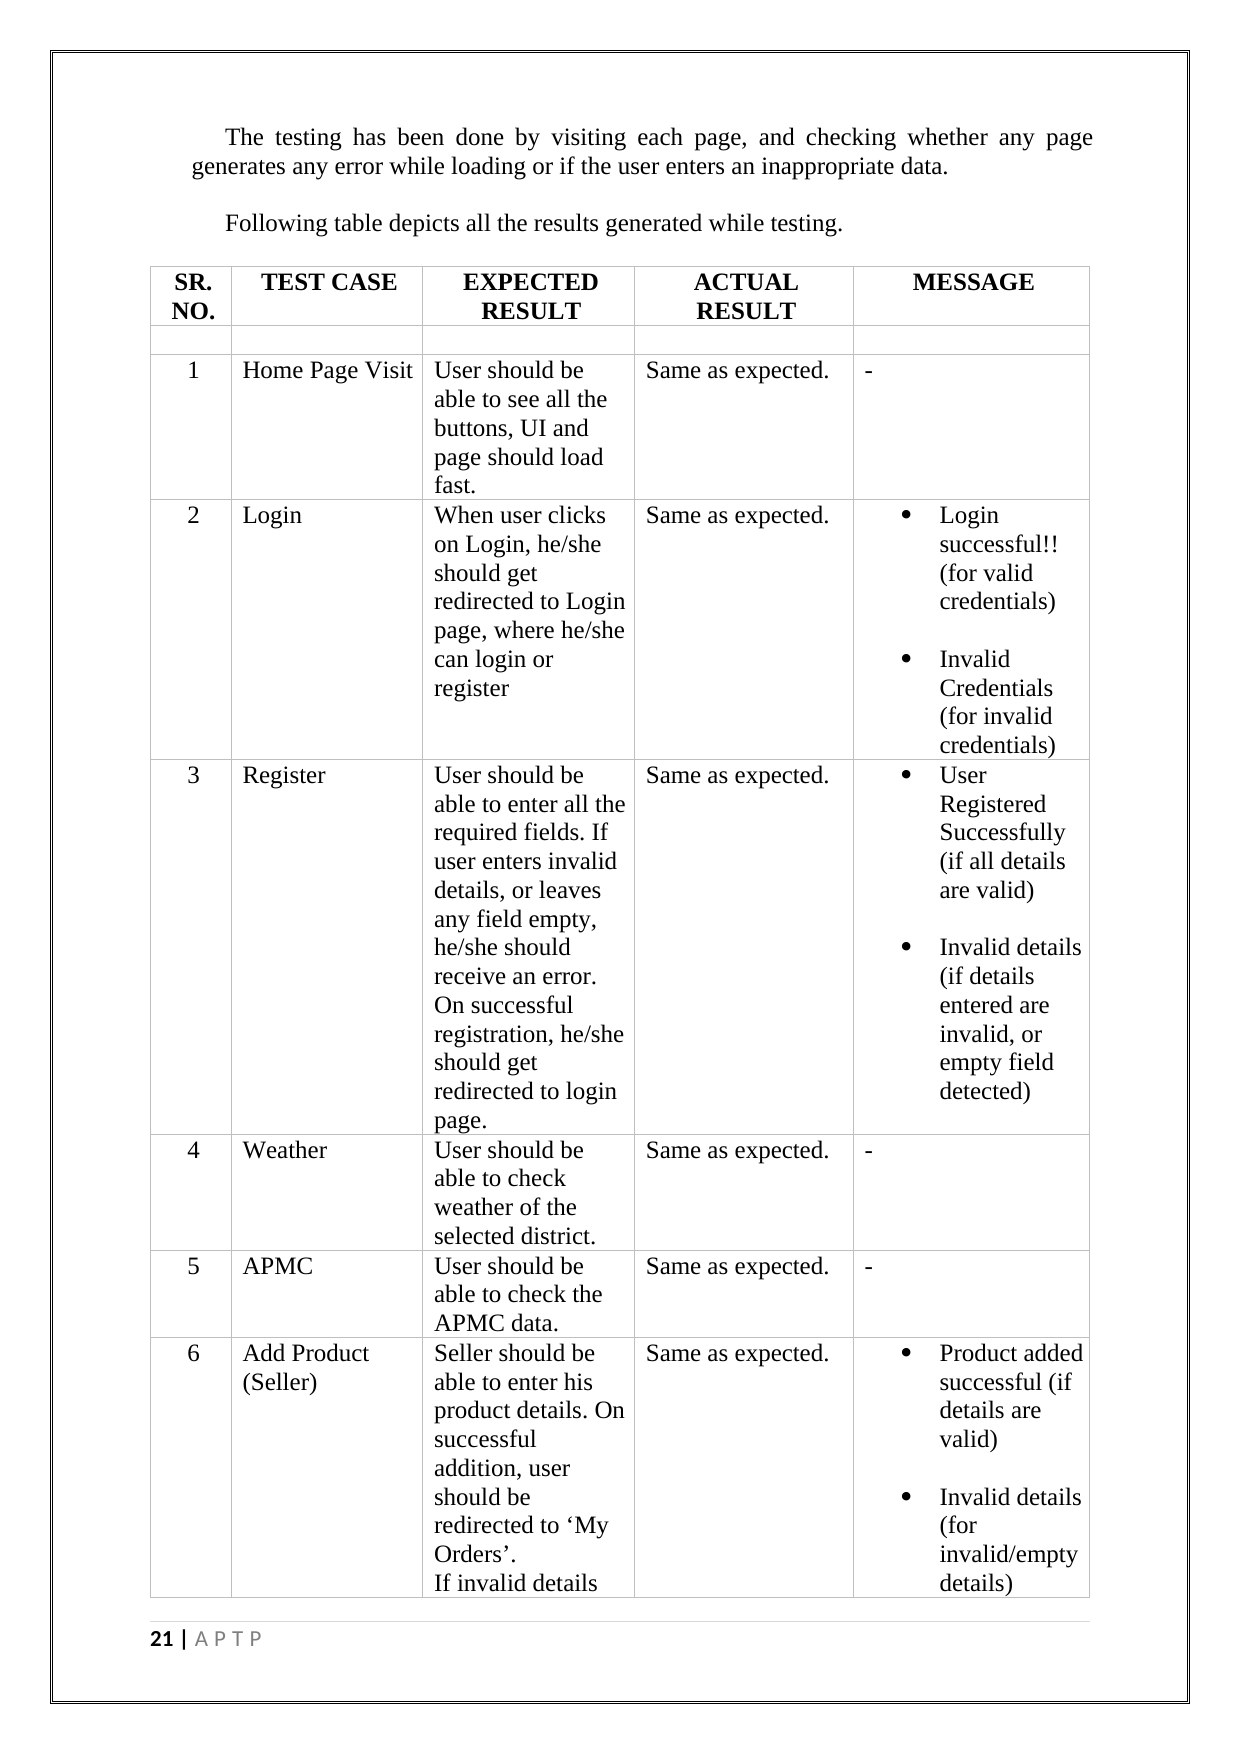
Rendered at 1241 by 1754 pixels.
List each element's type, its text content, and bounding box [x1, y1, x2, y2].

table_cell Same as expected. [635, 1338, 853, 1597]
table_cell Login [232, 500, 422, 759]
table_cell - [854, 1135, 1089, 1250]
table_header ACTUAL RESULT [635, 267, 853, 324]
table_header TEST CASE [232, 267, 422, 324]
table_cell 5 [151, 1251, 231, 1337]
table_cell Same as expected. [635, 500, 853, 759]
table_cell 2 [151, 500, 231, 759]
table_cell Same as expected. [635, 760, 853, 1134]
table_cell 6 [151, 1338, 231, 1597]
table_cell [854, 1338, 1089, 1597]
table_cell 1 [151, 355, 231, 499]
table_cell User should be able to check the APMC data. [423, 1251, 634, 1337]
table_cell [423, 326, 634, 354]
list The testing has been done by visiting each page, and checking whether any page generates any error while loading or if the user enters an inappropriate data. [191, 122, 1095, 180]
table_cell Same as expected. [635, 1251, 853, 1337]
list Following table depicts all the results generated while testing. [191, 208, 1095, 237]
table_header MESSAGE [854, 267, 1089, 324]
table_cell 3 [151, 760, 231, 1134]
table_cell Register [232, 760, 422, 1134]
table_cell User should be able to see all the buttons, UI and page should load fast. [423, 355, 634, 499]
table_cell Weather [232, 1135, 422, 1250]
table_cell [151, 326, 231, 354]
table_cell Login successful!! (for valid credentials) Invalid Credentials (for invalid credentials) [854, 500, 1089, 759]
table_cell APMC [232, 1251, 422, 1337]
table_cell - [854, 355, 1089, 499]
table_cell User should be able to enter all the required fields. If user enters invalid details, or leaves any field empty, he/she should receive an error. On successful registration, he/she should get redirected to login page. [423, 760, 634, 1134]
table_cell [232, 326, 422, 354]
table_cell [232, 1338, 422, 1597]
table_cell User Registered Successfully (if all details are valid) Invalid details (if details entered are invalid, or empty field detected) [854, 760, 1089, 1134]
table_cell User should be able to check weather of the selected district. [423, 1135, 634, 1250]
table_cell - [854, 1251, 1089, 1337]
table_cell Home Page Visit [232, 355, 422, 499]
table_cell Same as expected. [635, 1135, 853, 1250]
table_cell 4 [151, 1135, 231, 1250]
table_cell [854, 326, 1089, 354]
table_header SR. NO. [151, 267, 231, 324]
table_header EXPECTED RESULT [423, 267, 634, 324]
table_cell [635, 326, 853, 354]
table_cell When user clicks on Login, he/she should get redirected to Login page, where he/she can login or register [423, 500, 634, 759]
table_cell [423, 1338, 634, 1597]
table_cell Same as expected. [635, 355, 853, 499]
